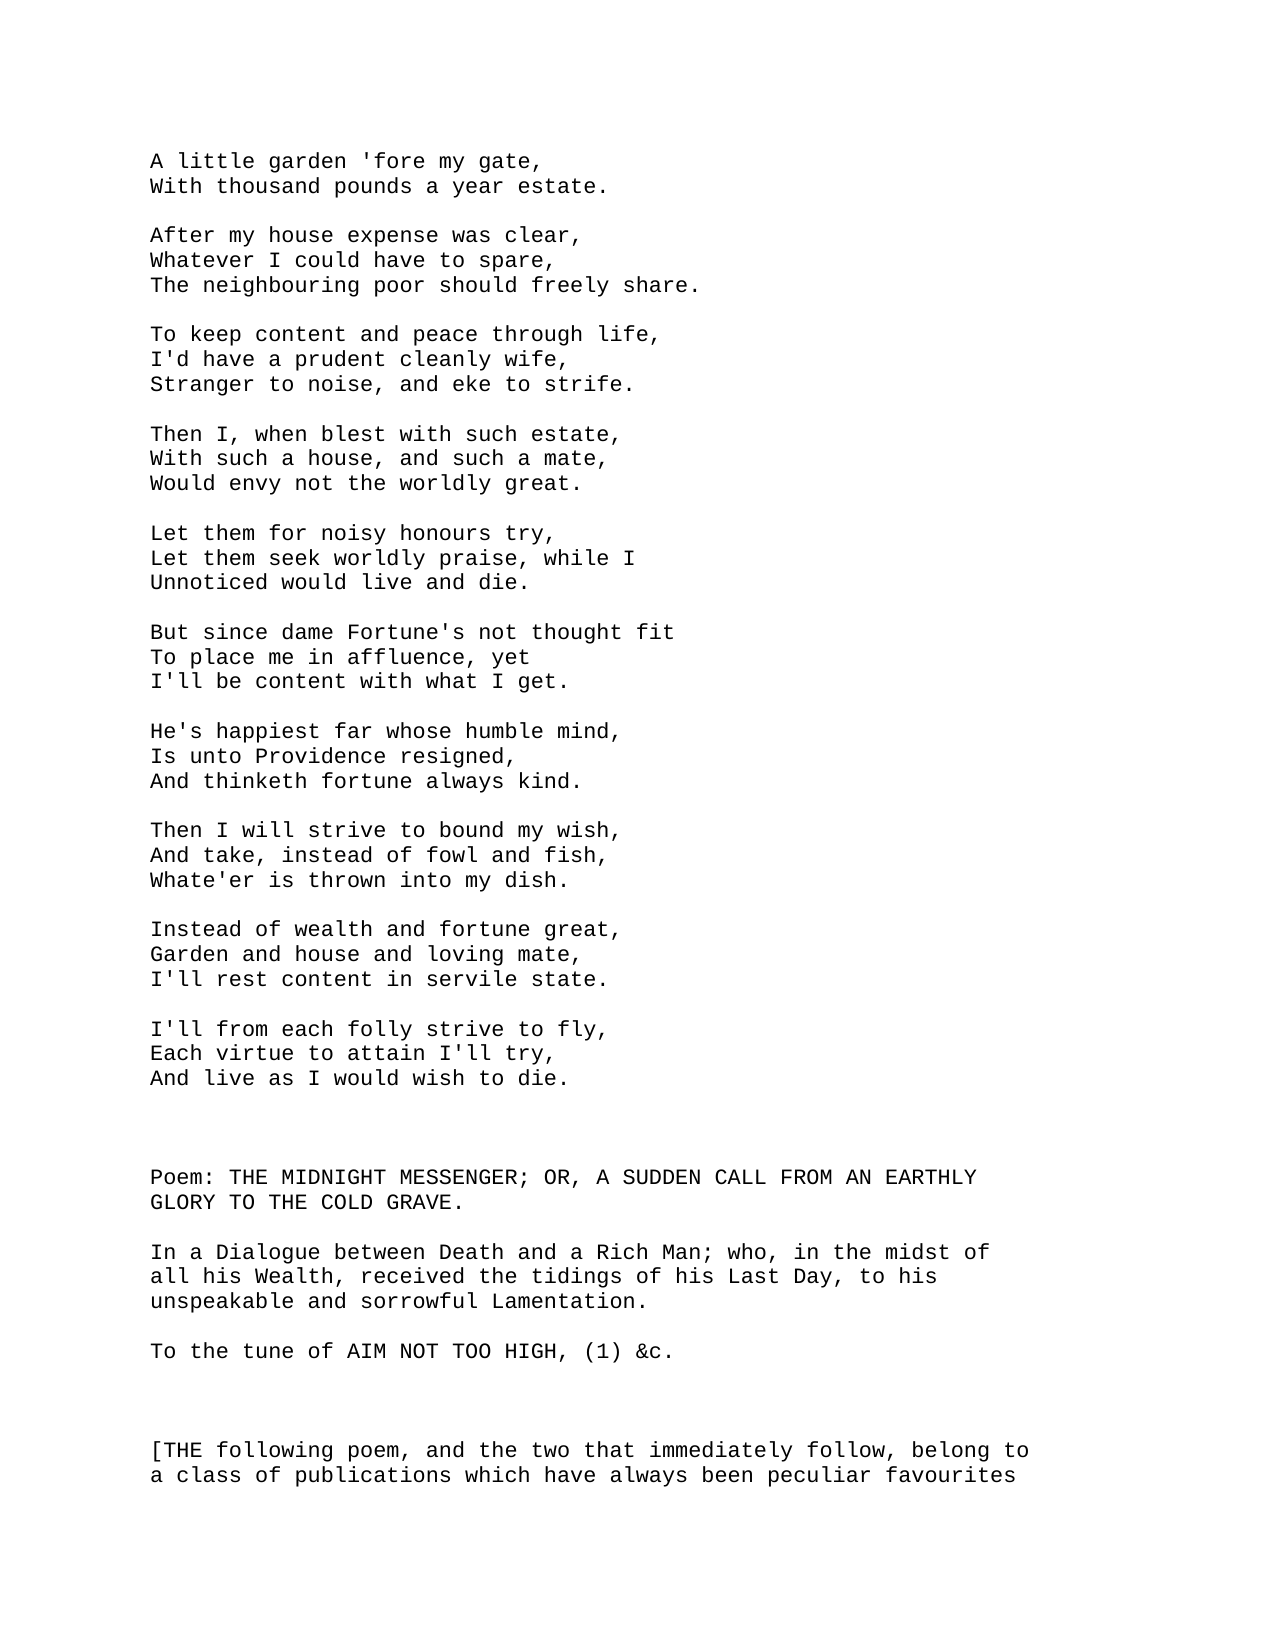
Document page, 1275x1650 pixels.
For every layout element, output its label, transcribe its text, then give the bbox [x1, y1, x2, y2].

text And live as I would wish to die. [150, 1067, 1125, 1092]
text Whatever I could have to spare, [150, 249, 1125, 274]
text Poem: THE MIDNIGHT MESSENGER; OR, A SUDDEN CALL FROM AN EARTHLY [150, 1166, 1125, 1191]
text After my house expense was clear, [150, 224, 1125, 249]
text Stranger to noise, and eke to strife. [150, 373, 1125, 398]
text I'd have a prudent cleanly wife, [150, 348, 1125, 373]
text [THE following poem, and the two that immediately follow, belong to [150, 1439, 1125, 1464]
text Is unto Providence resigned, [150, 745, 1125, 770]
text But since dame Fortune's not thought fit [150, 621, 1125, 646]
text Would envy not the worldly great. [150, 472, 1125, 497]
text Garden and house and loving mate, [150, 943, 1125, 968]
text Whate'er is thrown into my dish. [150, 869, 1125, 894]
text unspeakable and sorrowful Lamentation. [150, 1290, 1125, 1315]
text GLORY TO THE COLD GRAVE. [150, 1191, 1125, 1216]
text A little garden 'fore my gate, [150, 150, 1125, 175]
text a class of publications which have always been peculiar favourites [150, 1464, 1125, 1489]
text Let them for noisy honours try, [150, 522, 1125, 547]
text I'll be content with what I get. [150, 671, 1125, 695]
text With such a house, and such a mate, [150, 447, 1125, 472]
text I'll rest content in servile state. [150, 968, 1125, 993]
text Instead of wealth and fortune great, [150, 918, 1125, 943]
text Then I will strive to bound my wish, [150, 819, 1125, 844]
text I'll from each folly strive to fly, [150, 1018, 1125, 1042]
text To place me in affluence, yet [150, 646, 1125, 671]
text To keep content and peace through life, [150, 323, 1125, 348]
text To the tune of AIM NOT TOO HIGH, (1) &c. [150, 1340, 1125, 1365]
text He's happiest far whose humble mind, [150, 720, 1125, 745]
text all his Wealth, received the tidings of his Last Day, to his [150, 1266, 1125, 1290]
text With thousand pounds a year estate. [150, 175, 1125, 199]
text In a Dialogue between Death and a Rich Man; who, in the midst of [150, 1241, 1125, 1266]
text And take, instead of fowl and fish, [150, 844, 1125, 869]
text And thinketh fortune always kind. [150, 770, 1125, 794]
text Then I, when blest with such estate, [150, 423, 1125, 447]
text Each virtue to attain I'll try, [150, 1042, 1125, 1067]
text The neighbouring poor should freely share. [150, 274, 1125, 299]
text Let them seek worldly praise, while I [150, 547, 1125, 571]
text Unnoticed would live and die. [150, 571, 1125, 596]
